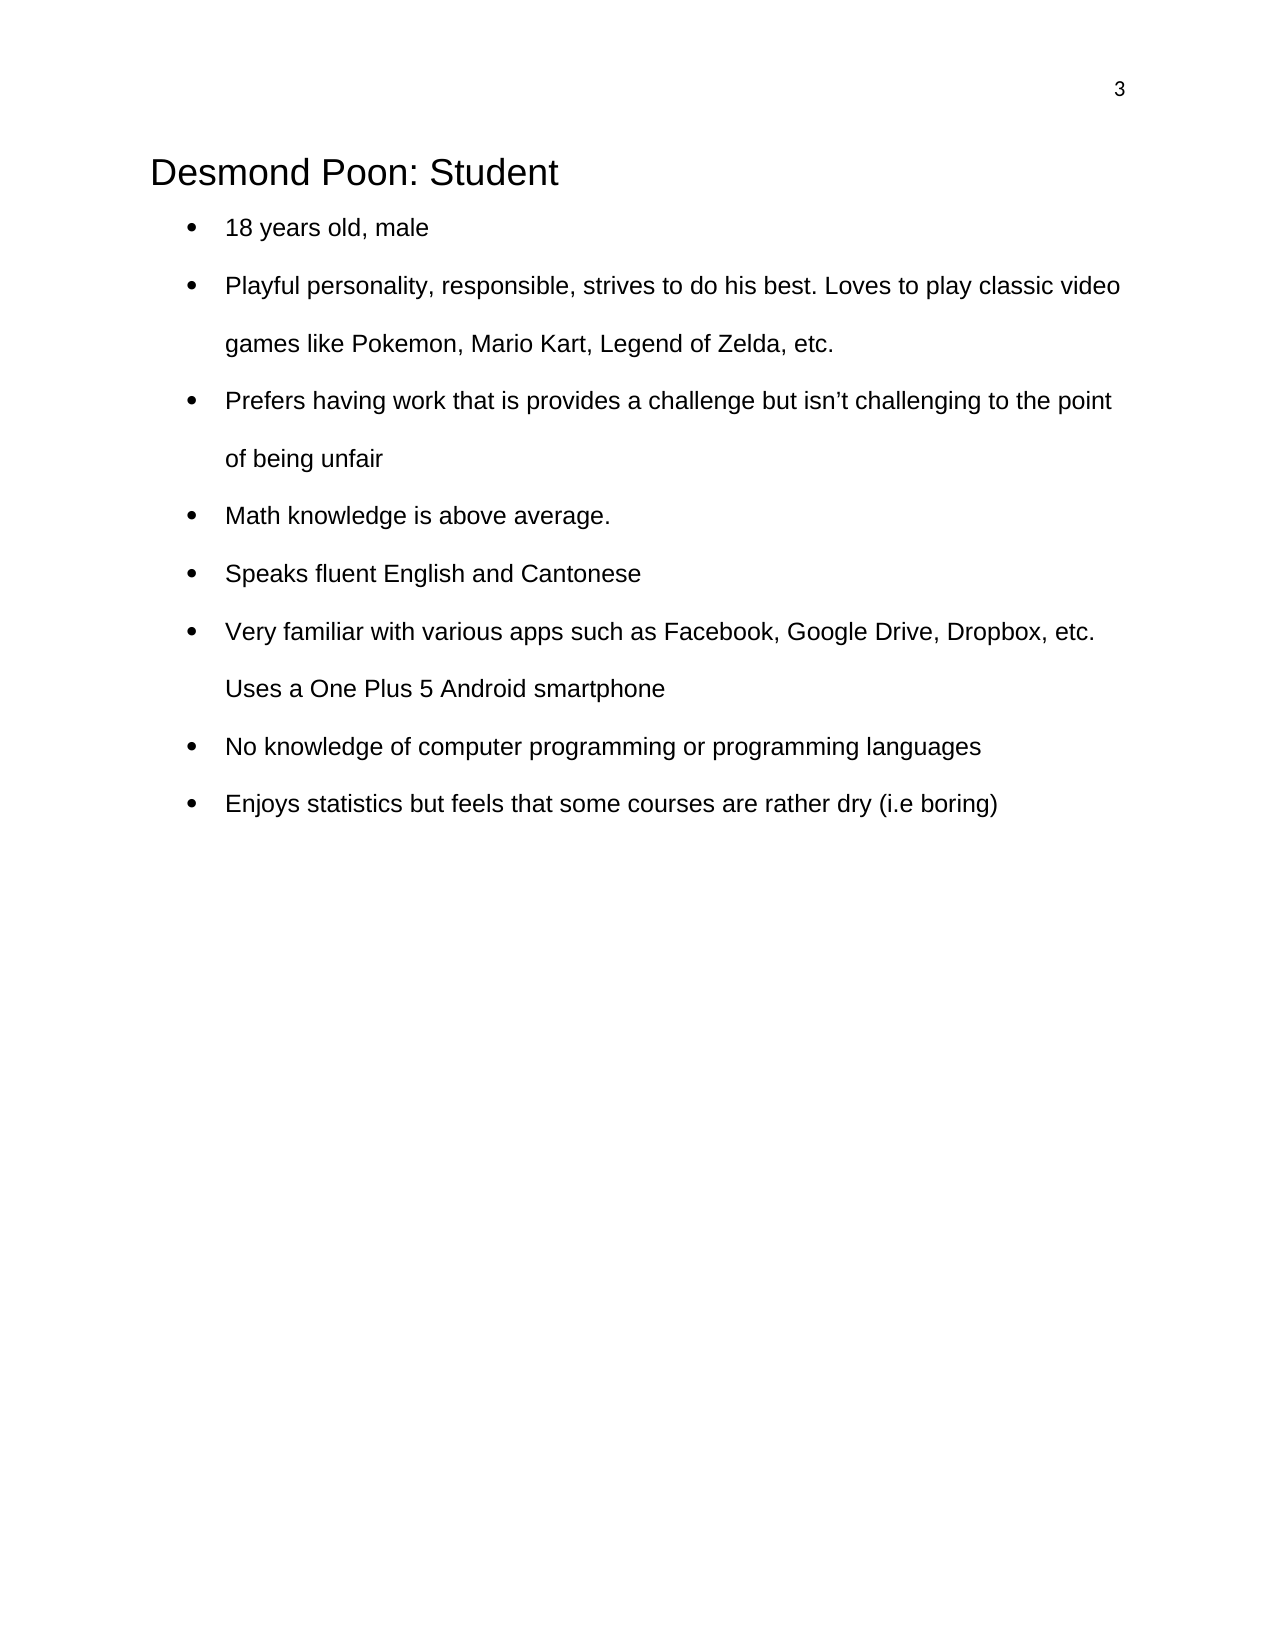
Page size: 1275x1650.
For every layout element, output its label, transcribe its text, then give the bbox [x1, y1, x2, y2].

text Desmond Poon: Student [150, 150, 1125, 193]
list Math knowledge is above average. [187, 501, 1125, 530]
list Playful personality, responsible, strives to do his best. Loves to play classic video games like Pokemon, Mario Kart, Legend of Zelda, etc. [187, 271, 1125, 357]
list Speaks fluent English and Cantonese [187, 559, 1125, 588]
list No knowledge of computer programming or programming languages [187, 732, 1125, 761]
list Prefers having work that is provides a challenge but isn’t challenging to the point of being unfair [187, 386, 1125, 472]
list 18 years old, male [187, 213, 1125, 242]
list Enjoys statistics but feels that some courses are rather dry (i.e boring) [187, 789, 1125, 818]
list Very familiar with various apps such as Facebook, Google Drive, Dropbox, etc. Uses a One Plus 5 Android smartphone [187, 617, 1125, 703]
